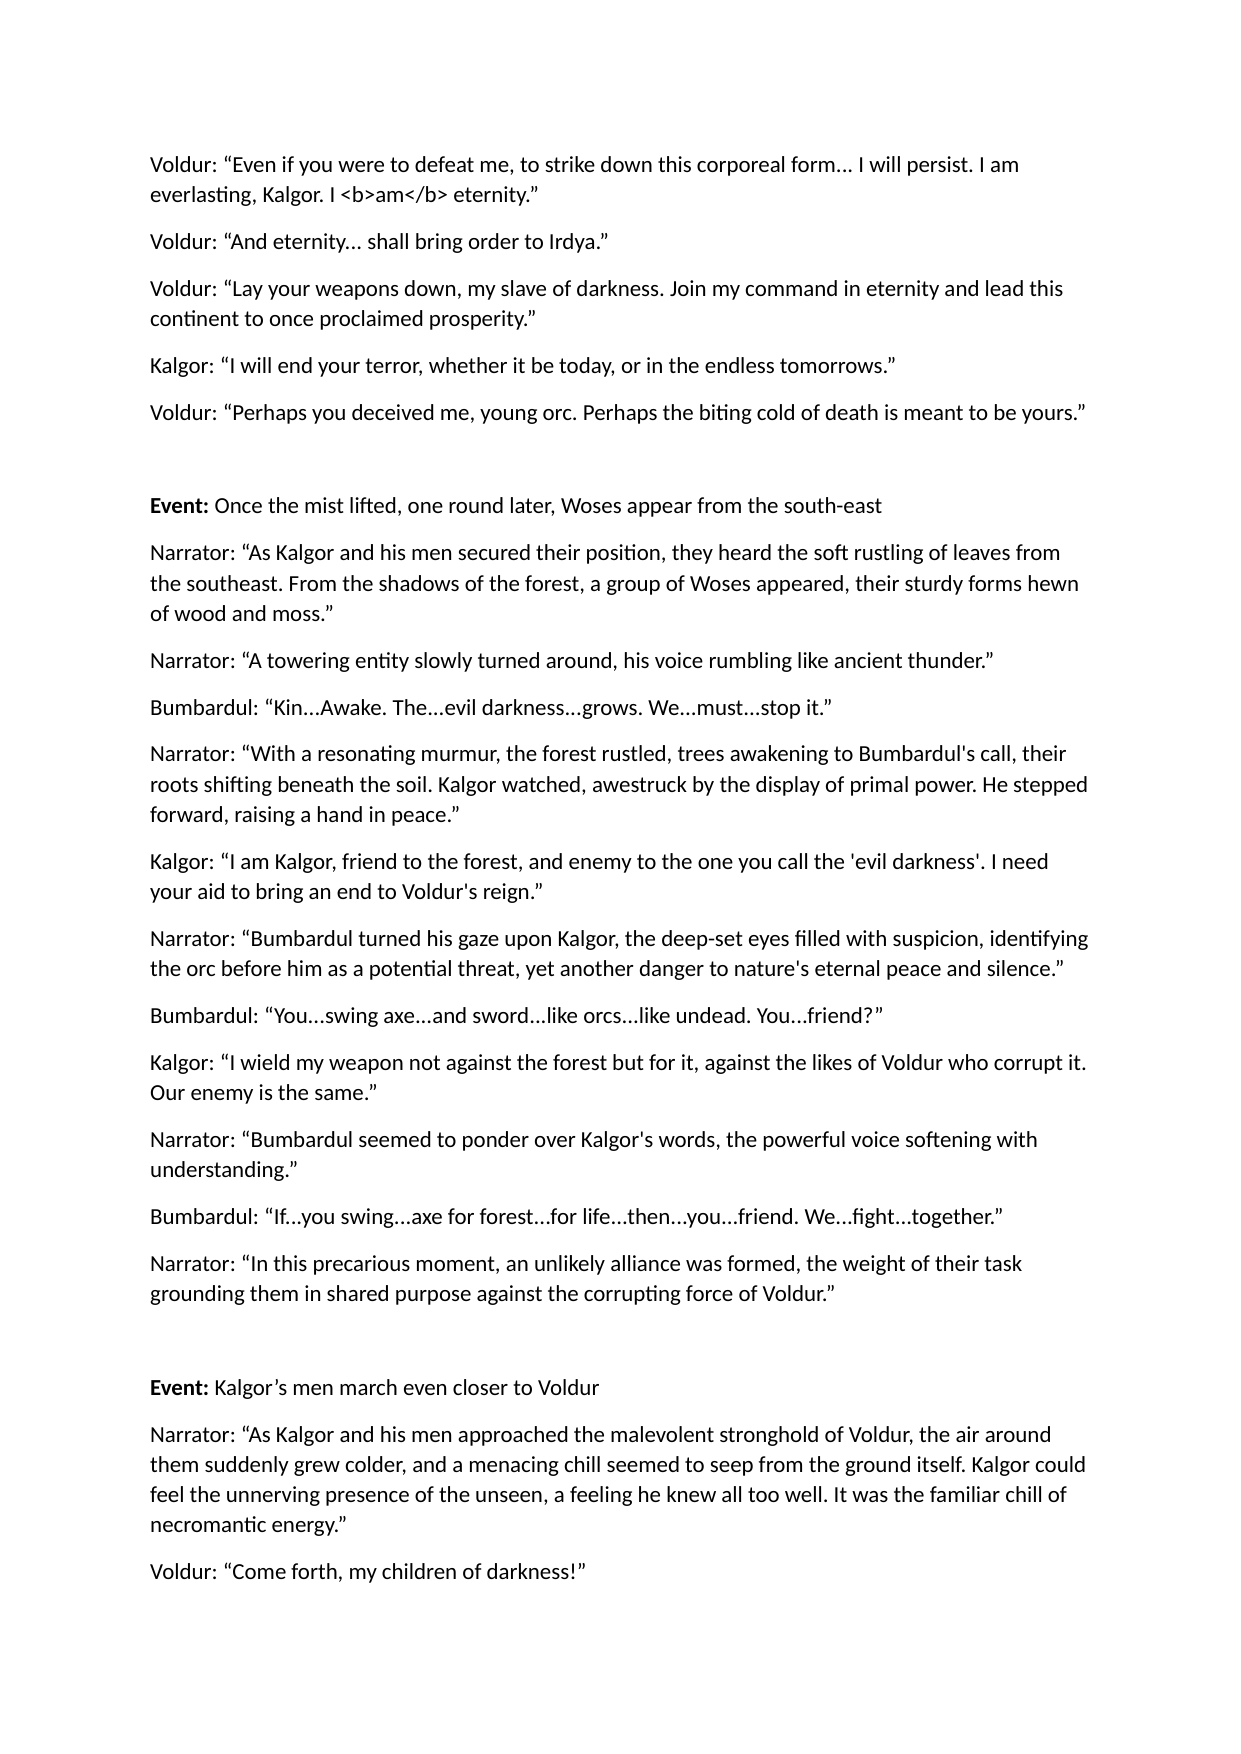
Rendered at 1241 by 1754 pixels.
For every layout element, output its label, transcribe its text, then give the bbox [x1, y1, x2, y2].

text Voldur: “Come forth, my children of darkness!” [150, 1557, 1090, 1585]
text Narrator: “Bumbardul turned his gaze upon Kalgor, the deep-set eyes filled with suspicion, identifying the orc before him as a potential threat, yet another danger to nature's eternal peace and silence.” [150, 924, 1090, 982]
text Voldur: “Even if you were to defeat me, to strike down this corporeal form... I will persist. I am everlasting, Kalgor. I <b>am</b> eternity.” [150, 150, 1090, 208]
text Voldur: “Lay your weapons down, my slave of darkness. Join my command in eternity and lead this continent to once proclaimed prosperity.” [150, 274, 1090, 332]
text Bumbardul: “If...you swing...axe for forest...for life...then...you...friend. We...fight...together.” [150, 1202, 1090, 1230]
text Event: Kalgor’s men march even closer to Voldur [150, 1373, 1090, 1401]
text Voldur: “And eternity... shall bring order to Irdya.” [150, 227, 1090, 255]
text Voldur: “Perhaps you deceived me, young orc. Perhaps the biting cold of death is meant to be yours.” [150, 398, 1090, 426]
text Kalgor: “I wield my weapon not against the forest but for it, against the likes of Voldur who corrupt it. Our enemy is the same.” [150, 1048, 1090, 1106]
text Narrator: “Bumbardul seemed to ponder over Kalgor's words, the powerful voice softening with understanding.” [150, 1125, 1090, 1183]
text Narrator: “As Kalgor and his men secured their position, they heard the soft rustling of leaves from the southeast. From the shadows of the forest, a group of Woses appeared, their sturdy forms hewn of wood and moss.” [150, 538, 1090, 627]
text Event: Once the mist lifted, one round later, Woses appear from the south-east [150, 492, 1090, 520]
text Narrator: “As Kalgor and his men approached the malevolent stronghold of Voldur, the air around them suddenly grew colder, and a menacing chill seemed to seep from the ground itself. Kalgor could feel the unnerving presence of the unseen, a feeling he knew all too well. It was the familiar chill of necromantic energy.” [150, 1420, 1090, 1538]
text Bumbardul: “You...swing axe...and sword...like orcs...like undead. You...friend?” [150, 1001, 1090, 1029]
text Narrator: “With a resonating murmur, the forest rustled, trees awakening to Bumbardul's call, their roots shifting beneath the soil. Kalgor watched, awestruck by the display of primal power. He stepped forward, raising a hand in peace.” [150, 739, 1090, 828]
text Kalgor: “I will end your terror, whether it be today, or in the endless tomorrows.” [150, 351, 1090, 379]
text Kalgor: “I am Kalgor, friend to the forest, and enemy to the one you call the 'evil darkness'. I need your aid to bring an end to Voldur's reign.” [150, 847, 1090, 905]
text Narrator: “In this precarious moment, an unlikely alliance was formed, the weight of their task grounding them in shared purpose against the corrupting force of Voldur.” [150, 1249, 1090, 1307]
text Bumbardul: “Kin...Awake. The...evil darkness...grows. We...must...stop it.” [150, 693, 1090, 721]
text Narrator: “A towering entity slowly turned around, his voice rumbling like ancient thunder.” [150, 646, 1090, 674]
